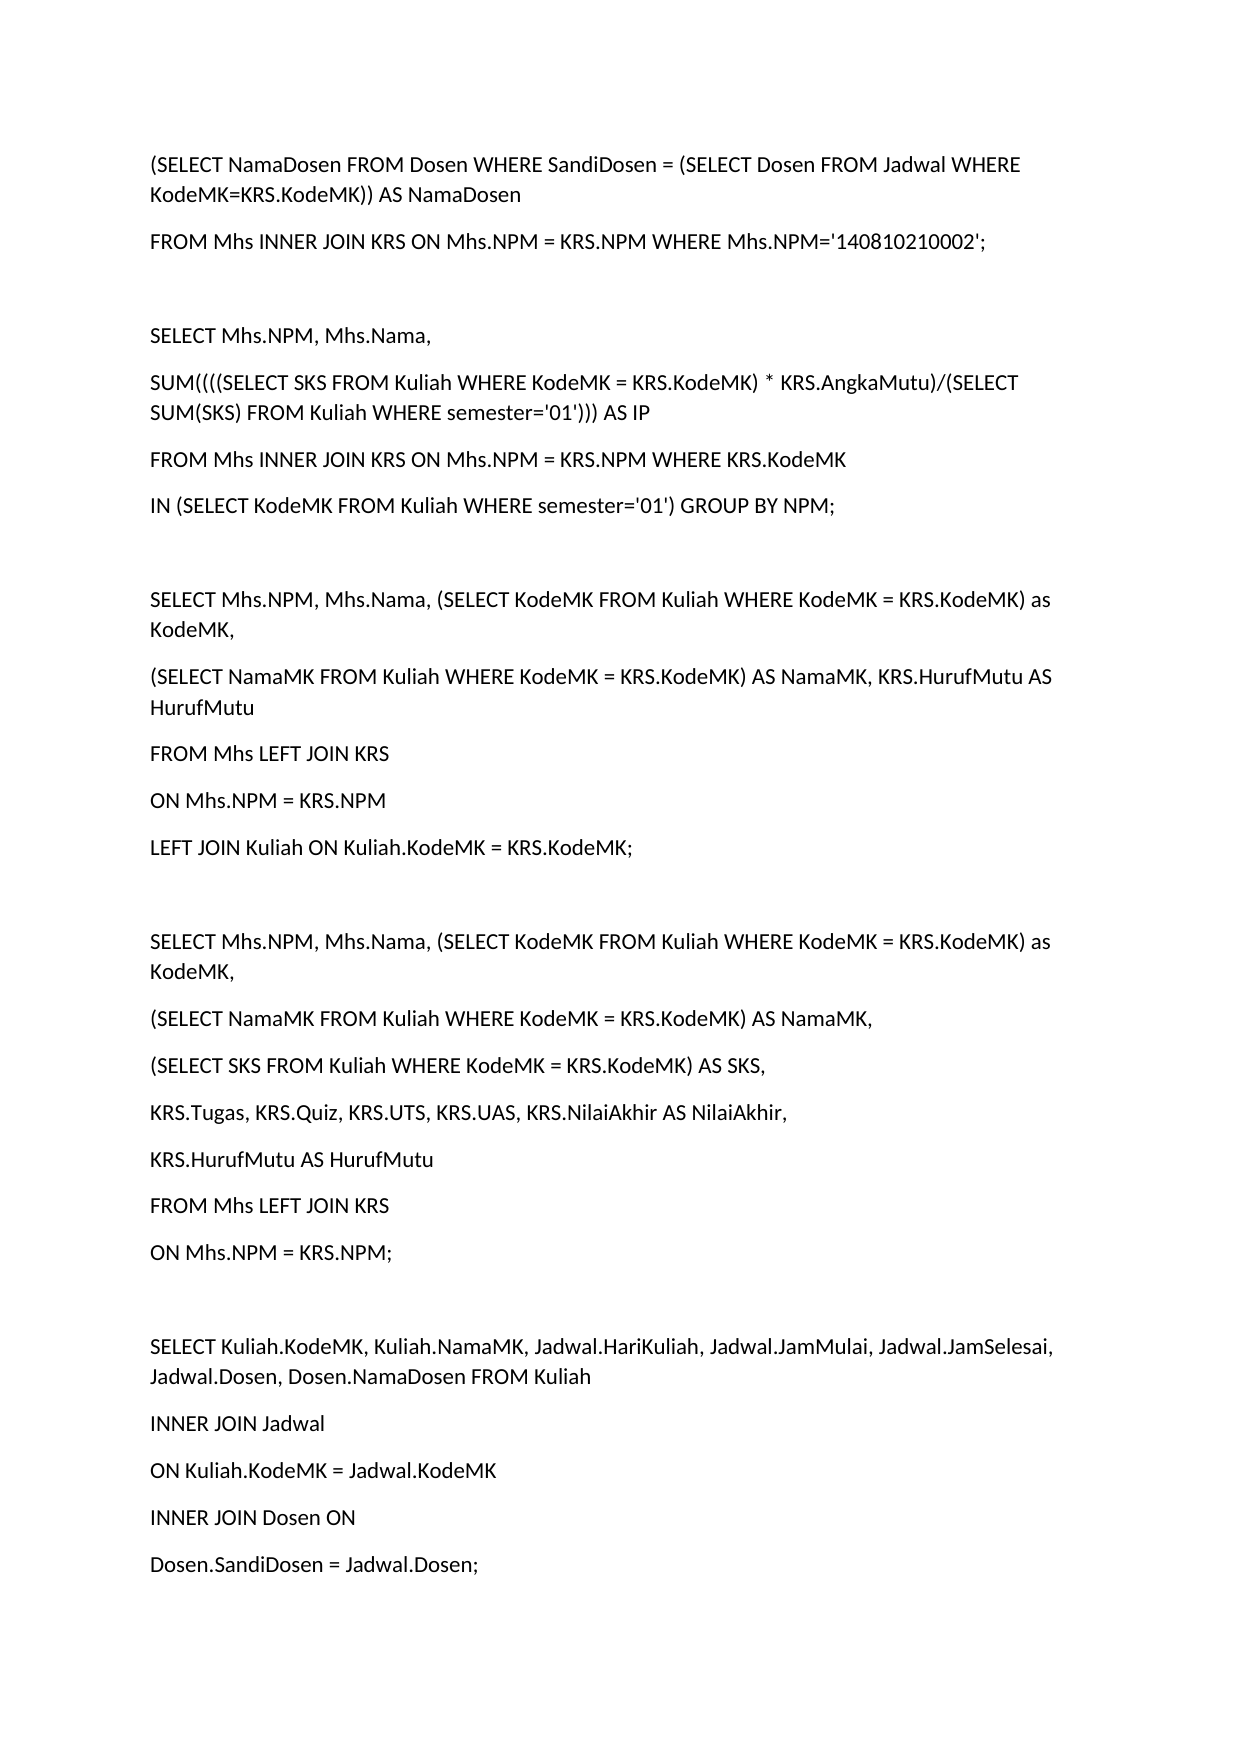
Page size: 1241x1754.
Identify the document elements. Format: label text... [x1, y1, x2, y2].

text (SELECT NamaDosen FROM Dosen WHERE SandiDosen = (SELECT Dosen FROM Jadwal WHERE KodeMK=KRS.KodeMK)) AS NamaDosen [150, 150, 1090, 208]
text FROM Mhs LEFT JOIN KRS [150, 739, 1090, 768]
text KRS.HurufMutu AS HurufMutu [150, 1145, 1090, 1173]
text ON Mhs.NPM = KRS.NPM; [150, 1238, 1090, 1267]
text (SELECT NamaMK FROM Kuliah WHERE KodeMK = KRS.KodeMK) AS NamaMK, KRS.HurufMutu AS HurufMutu [150, 662, 1090, 721]
text FROM Mhs LEFT JOIN KRS [150, 1192, 1090, 1220]
text INNER JOIN Dosen ON [150, 1503, 1090, 1531]
text KRS.Tugas, KRS.Quiz, KRS.UTS, KRS.UAS, KRS.NilaiAkhir AS NilaiAkhir, [150, 1098, 1090, 1126]
text SUM((((SELECT SKS FROM Kuliah WHERE KodeMK = KRS.KodeMK) * KRS.AngkaMutu)/(SELECT SUM(SKS) FROM Kuliah WHERE semester='01'))) AS IP [150, 368, 1090, 426]
text SELECT Mhs.NPM, Mhs.Nama, (SELECT KodeMK FROM Kuliah WHERE KodeMK = KRS.KodeMK) as KodeMK, [150, 585, 1090, 644]
text SELECT Mhs.NPM, Mhs.Nama, (SELECT KodeMK FROM Kuliah WHERE KodeMK = KRS.KodeMK) as KodeMK, [150, 927, 1090, 985]
text ON Mhs.NPM = KRS.NPM [150, 786, 1090, 814]
text (SELECT SKS FROM Kuliah WHERE KodeMK = KRS.KodeMK) AS SKS, [150, 1051, 1090, 1079]
text FROM Mhs INNER JOIN KRS ON Mhs.NPM = KRS.NPM WHERE KRS.KodeMK [150, 445, 1090, 473]
text ON Kuliah.KodeMK = Jadwal.KodeMK [150, 1456, 1090, 1484]
text Dosen.SandiDosen = Jadwal.Dosen; [150, 1550, 1090, 1578]
text INNER JOIN Jadwal [150, 1409, 1090, 1437]
text IN (SELECT KodeMK FROM Kuliah WHERE semester='01') GROUP BY NPM; [150, 492, 1090, 520]
text (SELECT NamaMK FROM Kuliah WHERE KodeMK = KRS.KodeMK) AS NamaMK, [150, 1004, 1090, 1032]
text LEFT JOIN Kuliah ON Kuliah.KodeMK = KRS.KodeMK; [150, 833, 1090, 861]
text SELECT Kuliah.KodeMK, Kuliah.NamaMK, Jadwal.HariKuliah, Jadwal.JamMulai, Jadwal.JamSelesai, Jadwal.Dosen, Dosen.NamaDosen FROM Kuliah [150, 1332, 1090, 1391]
text FROM Mhs INNER JOIN KRS ON Mhs.NPM = KRS.NPM WHERE Mhs.NPM='140810210002'; [150, 227, 1090, 255]
text SELECT Mhs.NPM, Mhs.Nama, [150, 321, 1090, 349]
